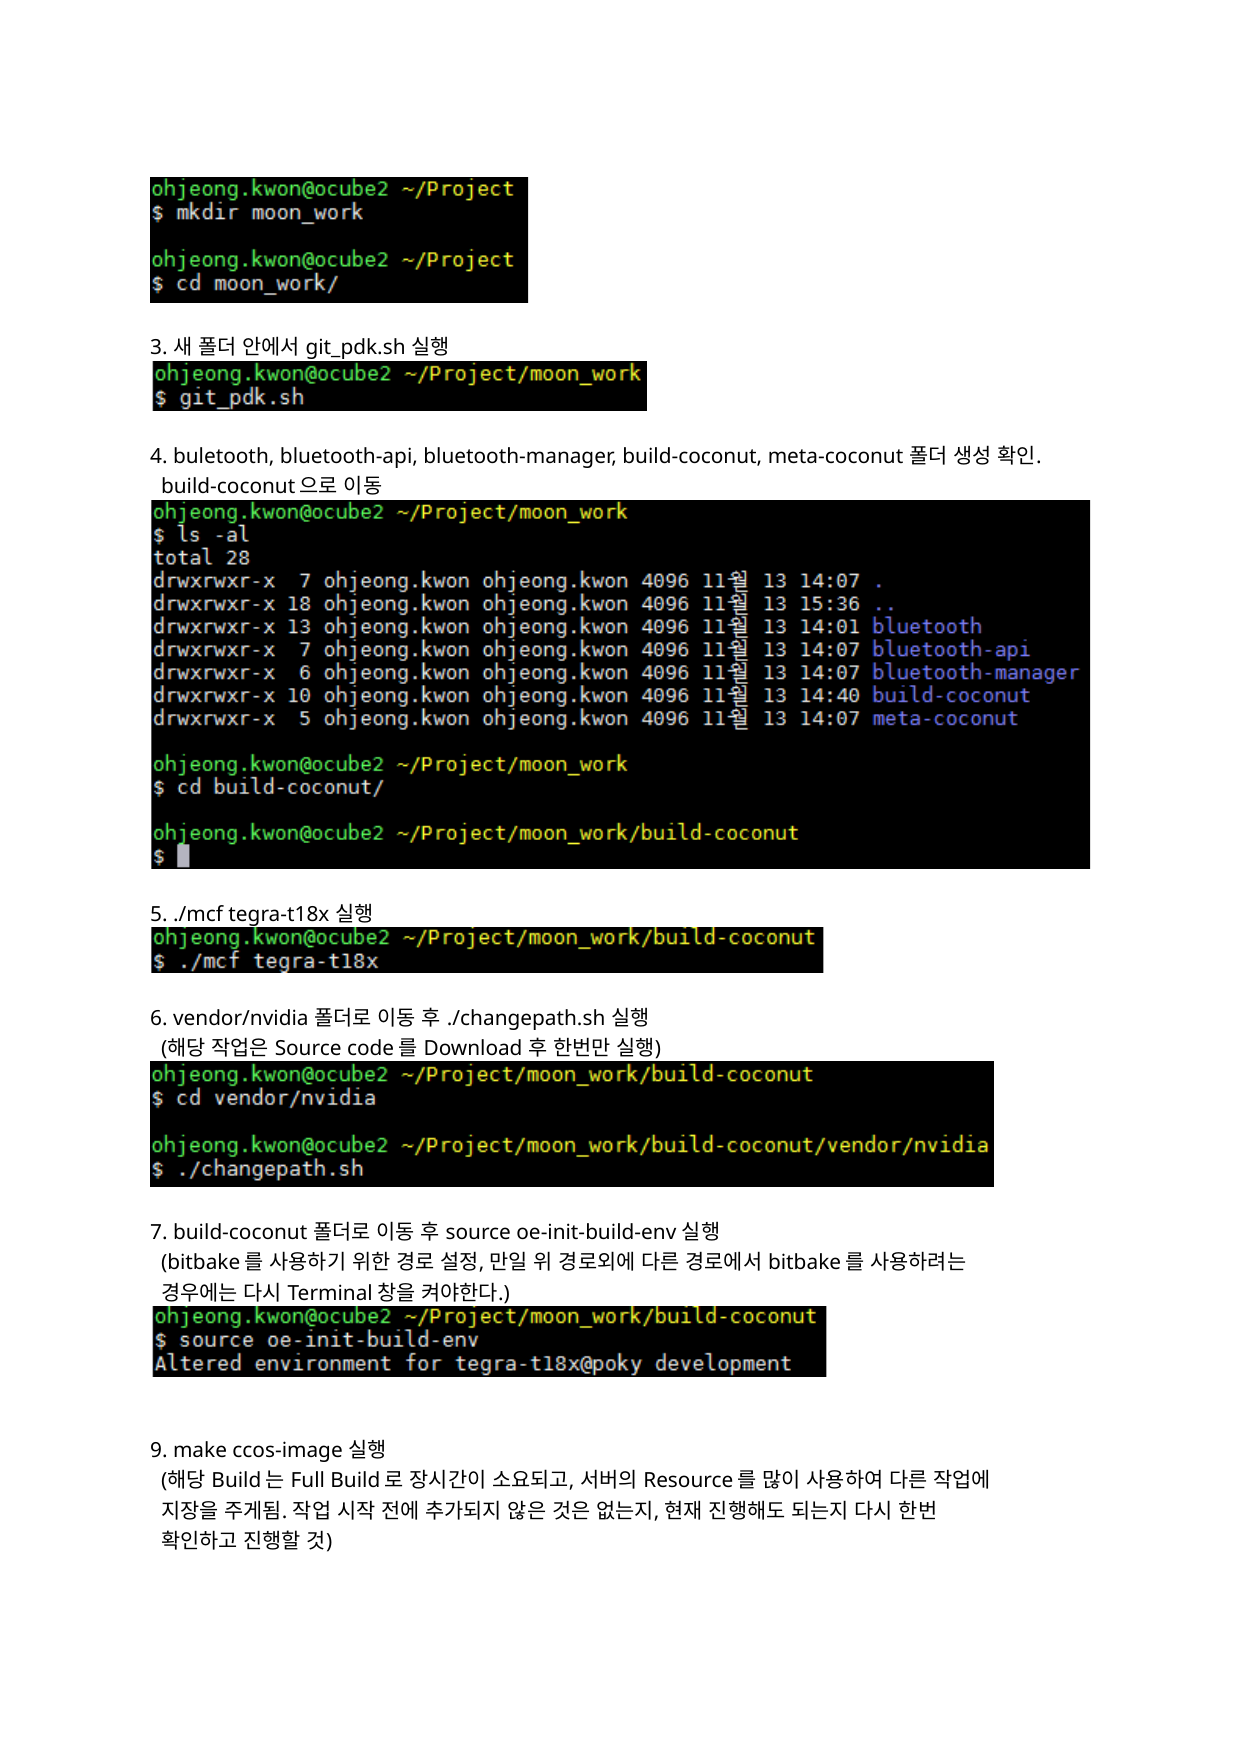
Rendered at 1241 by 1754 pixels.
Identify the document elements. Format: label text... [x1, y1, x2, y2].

text (bitbake를 사용하기 위한 경로 설정, 만일 위 경로외에 다른 경로에서 bitbake를 사용하려는 경우에는 다시 Terminal창을 켜야한다.) [150, 1246, 1090, 1306]
text 7. build-coconut 폴더로 이동 후 source oe-init-build-env 실행 [150, 1215, 1090, 1246]
text 4. buletooth, bluetooth-api, bluetooth-manager, build-coconut, meta-coconut 폴더 생성 확인. [150, 439, 1090, 470]
picture [150, 1061, 994, 1187]
text build-coconut으로 이동 [150, 470, 1090, 500]
picture [150, 1306, 827, 1377]
text (해당 작업은 Source code를 Download 후 한번만 실행) [150, 1032, 1090, 1062]
picture [150, 927, 824, 973]
text 5. ./mcf tegra-t18x 실행 [150, 897, 1090, 927]
text (해당 Build는 Full Build로 장시간이 소요되고, 서버의 Resource를 많이 사용하여 다른 작업에 지장을 주게됨. 작업 시작 전에 추가되지 않은 것은 없는지, 현재 진행해도 되는지 다시 한번 확인하고 진행할 것) [150, 1464, 1090, 1555]
text 3. 새 폴더 안에서 git_pdk.sh 실행 [150, 331, 1090, 361]
picture [150, 177, 529, 303]
text 9. make ccos-image 실행 [150, 1433, 1090, 1464]
picture [150, 500, 1091, 869]
text 6. vendor/nvidia 폴더로 이동 후 ./changepath.sh 실행 [150, 1001, 1090, 1032]
picture [150, 361, 647, 411]
